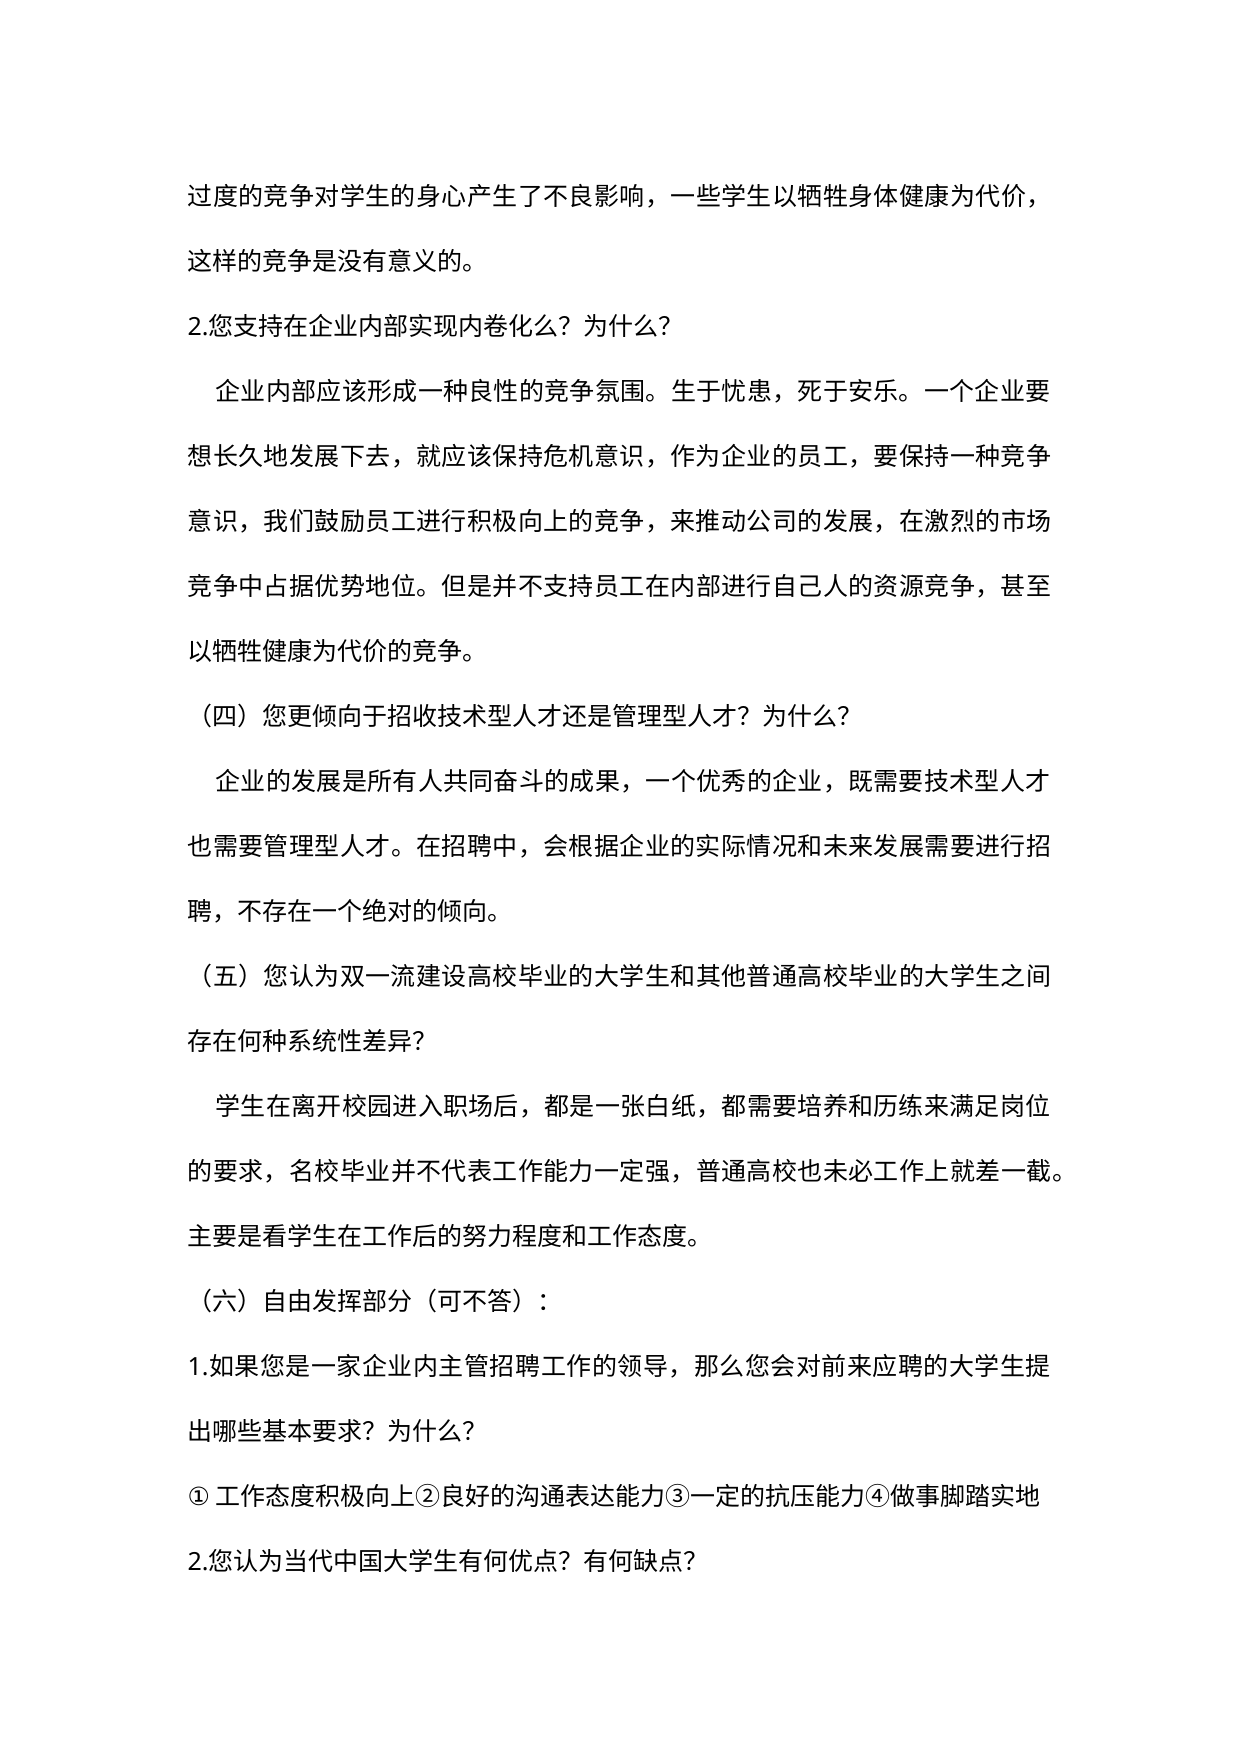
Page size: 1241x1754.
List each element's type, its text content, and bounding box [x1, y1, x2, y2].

text 企业的发展是所有人共同奋斗的成果，一个优秀的企业，既需要技术型人才也需要管理型人才。在招聘中，会根据企业的实际情况和未来发展需要进行招聘，不存在一个绝对的倾向。 [187, 747, 1053, 942]
text 2.您认为当代中国大学生有何优点？有何缺点？ [187, 1527, 1053, 1592]
text （四）您更倾向于招收技术型人才还是管理型人才？为什么？ [187, 682, 1053, 747]
text （五）您认为双一流建设高校毕业的大学生和其他普通高校毕业的大学生之间存在何种系统性差异？ [187, 942, 1053, 1072]
text （六）自由发挥部分（可不答）： [187, 1267, 1053, 1332]
text ①工作态度积极向上②良好的沟通表达能力③一定的抗压能力④做事脚踏实地 [187, 1462, 1053, 1527]
text 2.您支持在企业内部实现内卷化么？为什么？ [187, 292, 1053, 357]
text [187, 162, 1053, 292]
text 学生在离开校园进入职场后，都是一张白纸，都需要培养和历练来满足岗位的要求，名校毕业并不代表工作能力一定强，普通高校也未必工作上就差一截。主要是看学生在工作后的努力程度和工作态度。 [187, 1072, 1053, 1267]
text 1.如果您是一家企业内主管招聘工作的领导，那么您会对前来应聘的大学生提出哪些基本要求？为什么？ [187, 1332, 1053, 1462]
text 企业内部应该形成一种良性的竞争氛围。生于忧患，死于安乐。一个企业要想长久地发展下去，就应该保持危机意识，作为企业的员工，要保持一种竞争意识，我们鼓励员工进行积极向上的竞争，来推动公司的发展，在激烈的市场竞争中占据优势地位。但是并不支持员工在内部进行自己人的资源竞争，甚至以牺牲健康为代价的竞争。 [187, 357, 1053, 682]
